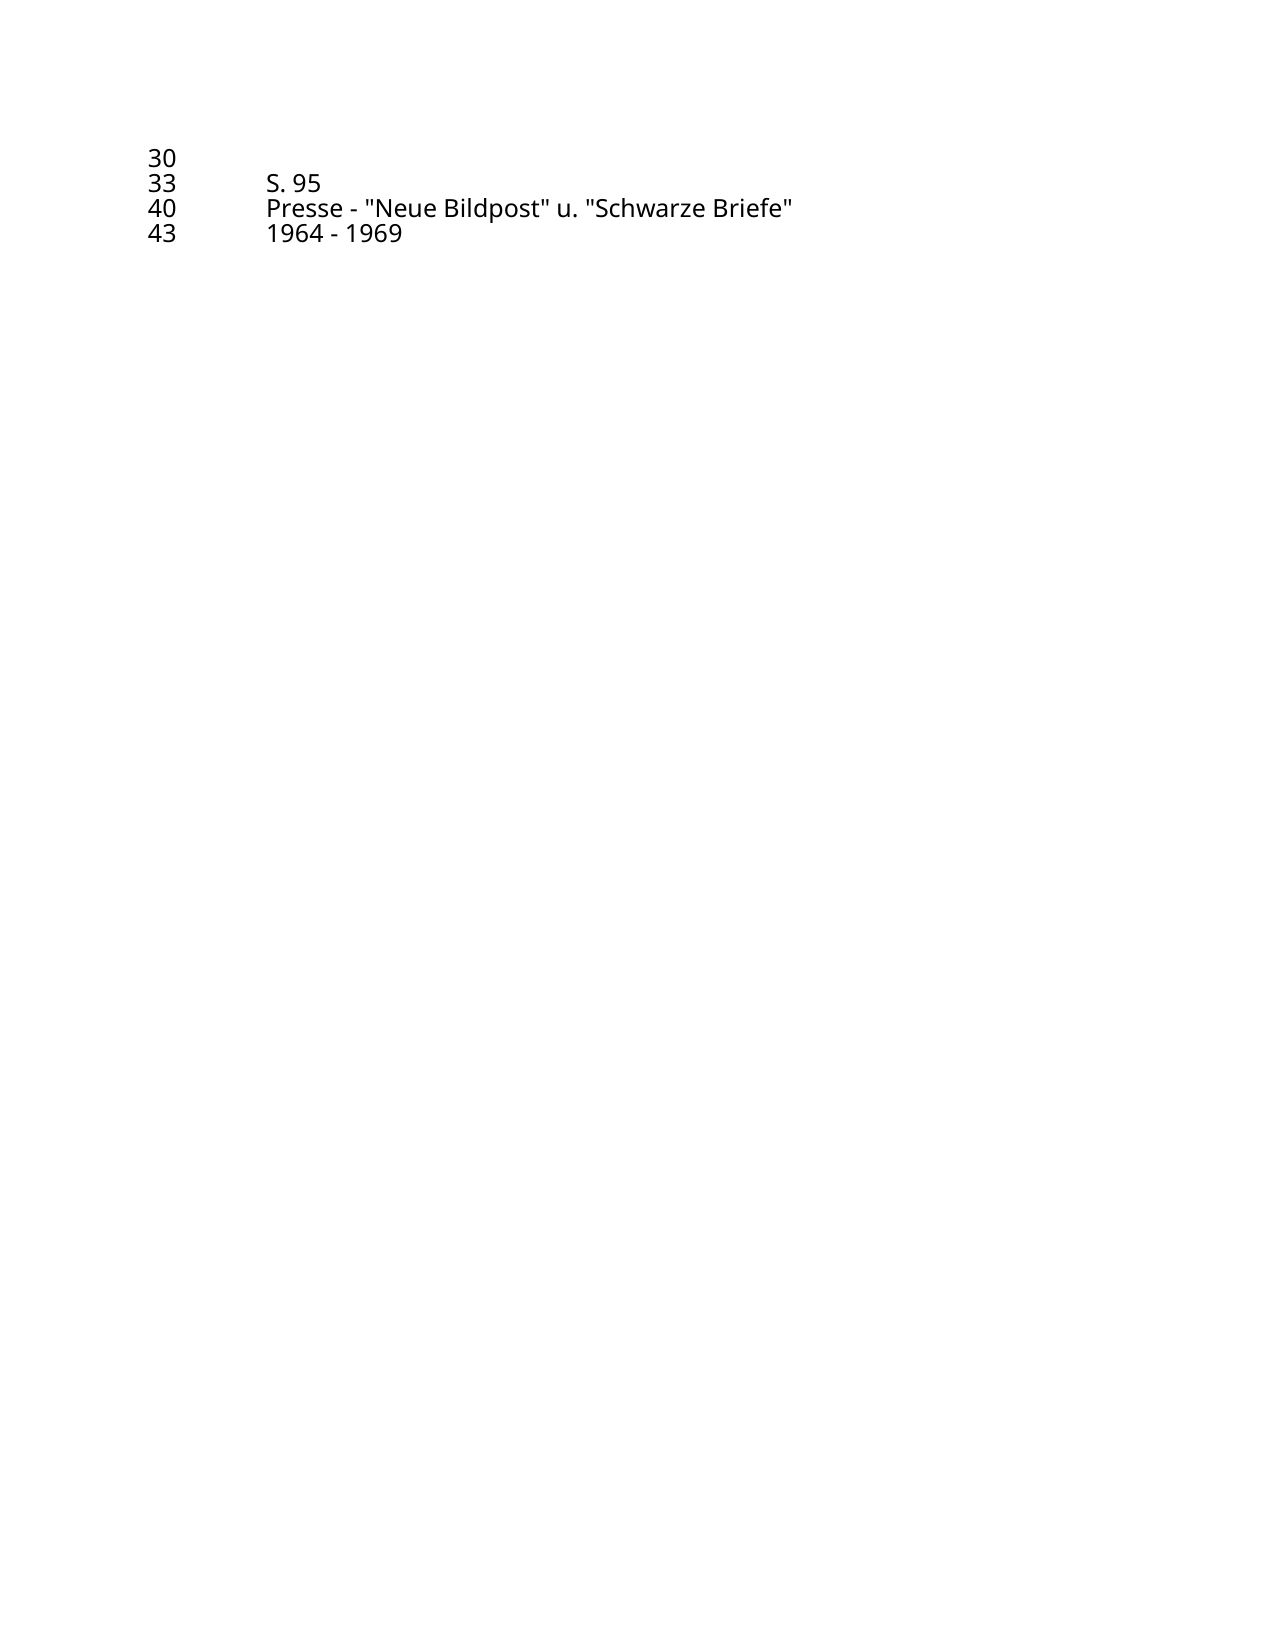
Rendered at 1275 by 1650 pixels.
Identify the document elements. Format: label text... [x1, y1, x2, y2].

text 33 S. 95 [148, 173, 1127, 198]
text 30 <-> [148, 148, 1127, 173]
text 43 1964 - 1969 [148, 223, 1127, 248]
text 40 s[Presse]s - "t[Neue Bildpost]t" u. "t[Schwarze Briefe]t" [148, 198, 1127, 223]
